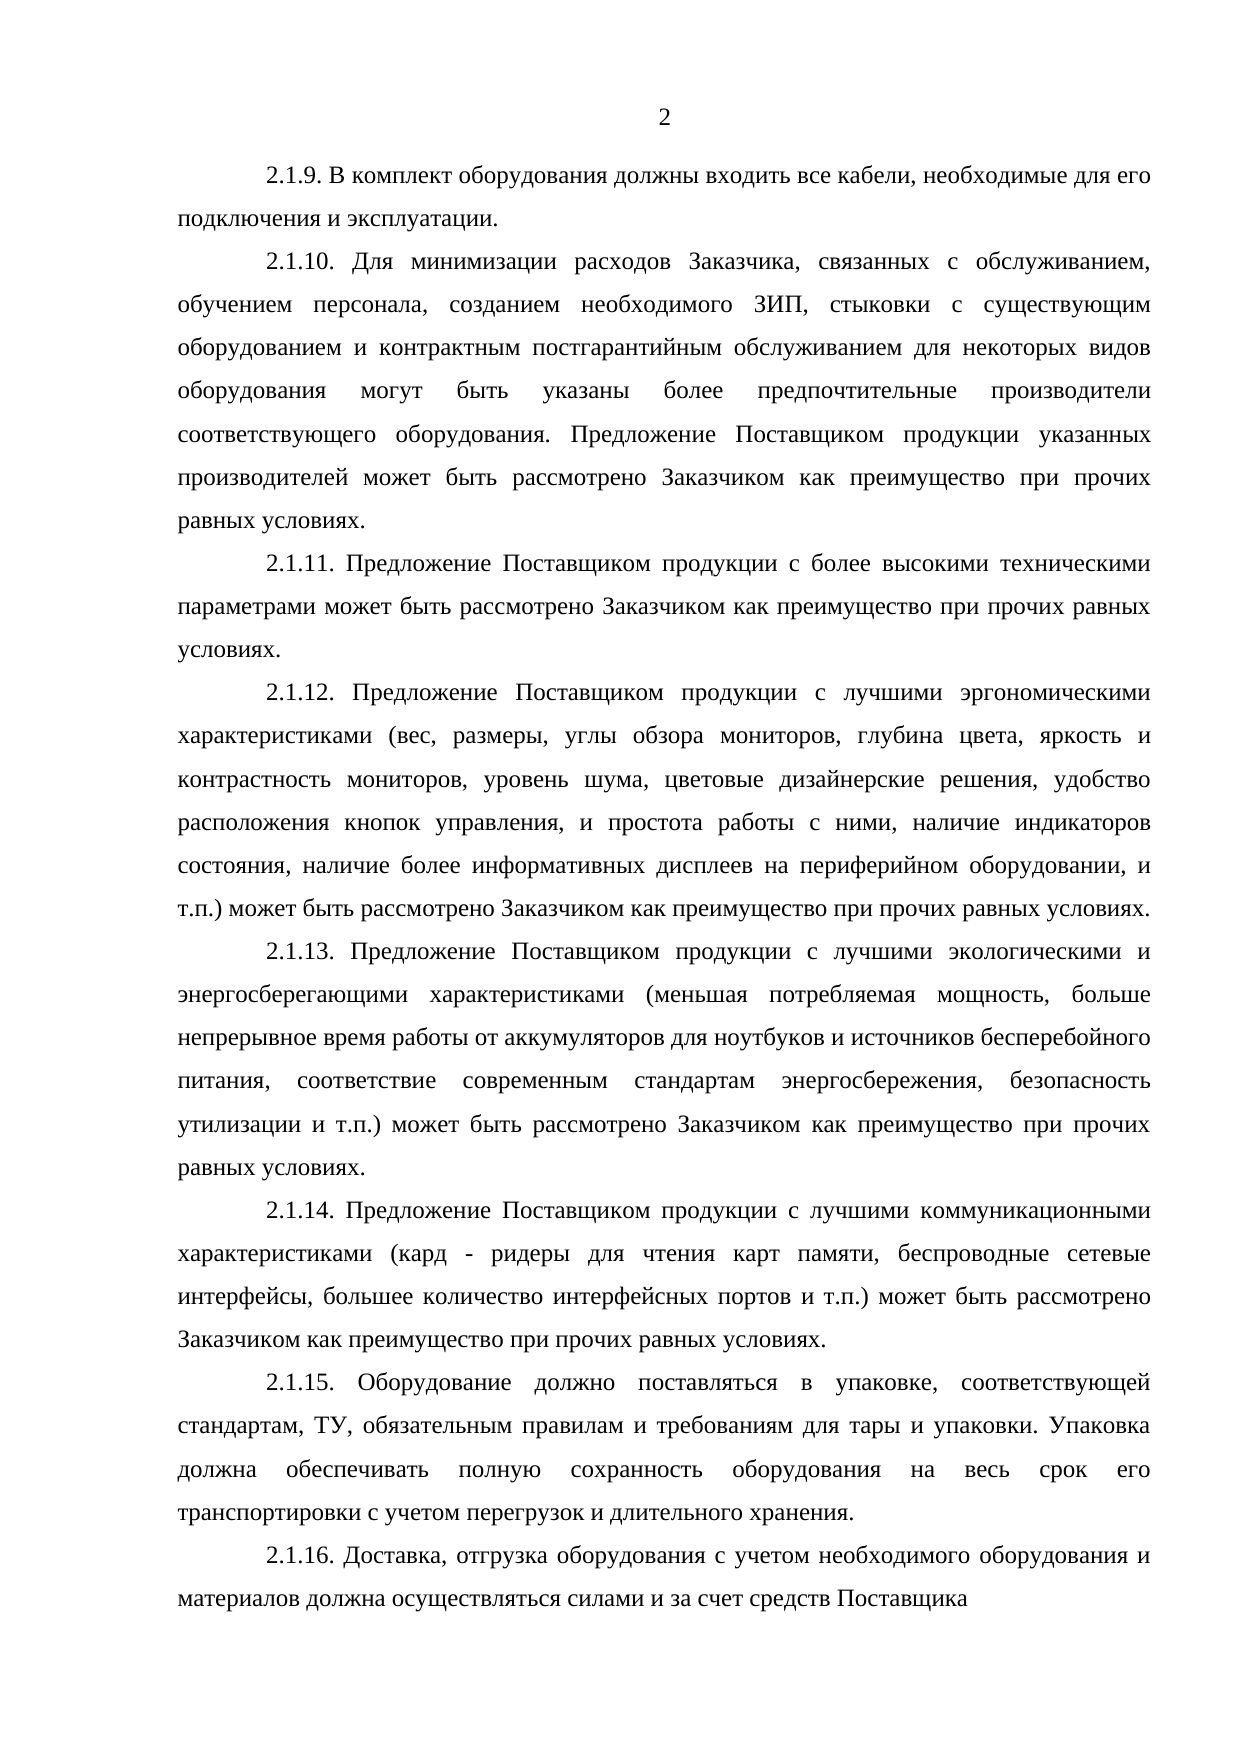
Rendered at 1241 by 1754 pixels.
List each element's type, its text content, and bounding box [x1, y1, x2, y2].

text 2.1.12. Предложение Поставщиком продукции с лучшими эргономическими характеристиками (вес, размеры, углы обзора мониторов, глубина цвета, яркость и контрастность мониторов, уровень шума, цветовые дизайнерские решения, удобство расположения кнопок управления, и простота работы с ними, наличие индикаторов состояния, наличие более информативных дисплеев на периферийном оборудовании, и т.п.) может быть рассмотрено Заказчиком как преимущество при прочих равных условиях. [177, 677, 1152, 922]
text 2.1.10. Для минимизации расходов Заказчика, связанных с обслуживанием, обучением персонала, созданием необходимого ЗИП, стыковки с существующим оборудованием и контрактным постгарантийным обслуживанием для некоторых видов оборудования могут быть указаны более предпочтительные производители соответствующего оборудования. Предложение Поставщиком продукции указанных производителей может быть рассмотрено Заказчиком как преимущество при прочих равных условиях. [177, 246, 1152, 534]
text 2.1.16. Доставка, отгрузка оборудования с учетом необходимого оборудования и материалов должна осуществляться силами и за счет средств Поставщика [177, 1540, 1152, 1612]
text 2.1.15. Оборудование должно поставляться в упаковке, соответствующей стандартам, ТУ, обязательным правилам и требованиям для тары и упаковки. Упаковка должна обеспечивать полную сохранность оборудования на весь срок его транспортировки с учетом перегрузок и длительного хранения. [177, 1367, 1152, 1526]
text 2.1.11. Предложение Поставщиком продукции с более высокими техническими параметрами может быть рассмотрено Заказчиком как преимущество при прочих равных условиях. [177, 548, 1152, 663]
text 2.1.13. Предложение Поставщиком продукции с лучшими экологическими и энергосберегающими характеристиками (меньшая потребляемая мощность, больше непрерывное время работы от аккумуляторов для ноутбуков и источников бесперебойного питания, соответствие современным стандартам энергосбережения, безопасность утилизации и т.п.) может быть рассмотрено Заказчиком как преимущество при прочих равных условиях. [177, 936, 1152, 1181]
text 2.1.14. Предложение Поставщиком продукции с лучшими коммуникационными характеристиками (кард - ридеры для чтения карт памяти, беспроводные сетевые интерфейсы, большее количество интерфейсных портов и т.п.) может быть рассмотрено Заказчиком как преимущество при прочих равных условиях. [177, 1195, 1152, 1353]
text 2.1.9. В комплект оборудования должны входить все кабели, необходимые для его подключения и эксплуатации. [177, 160, 1152, 232]
